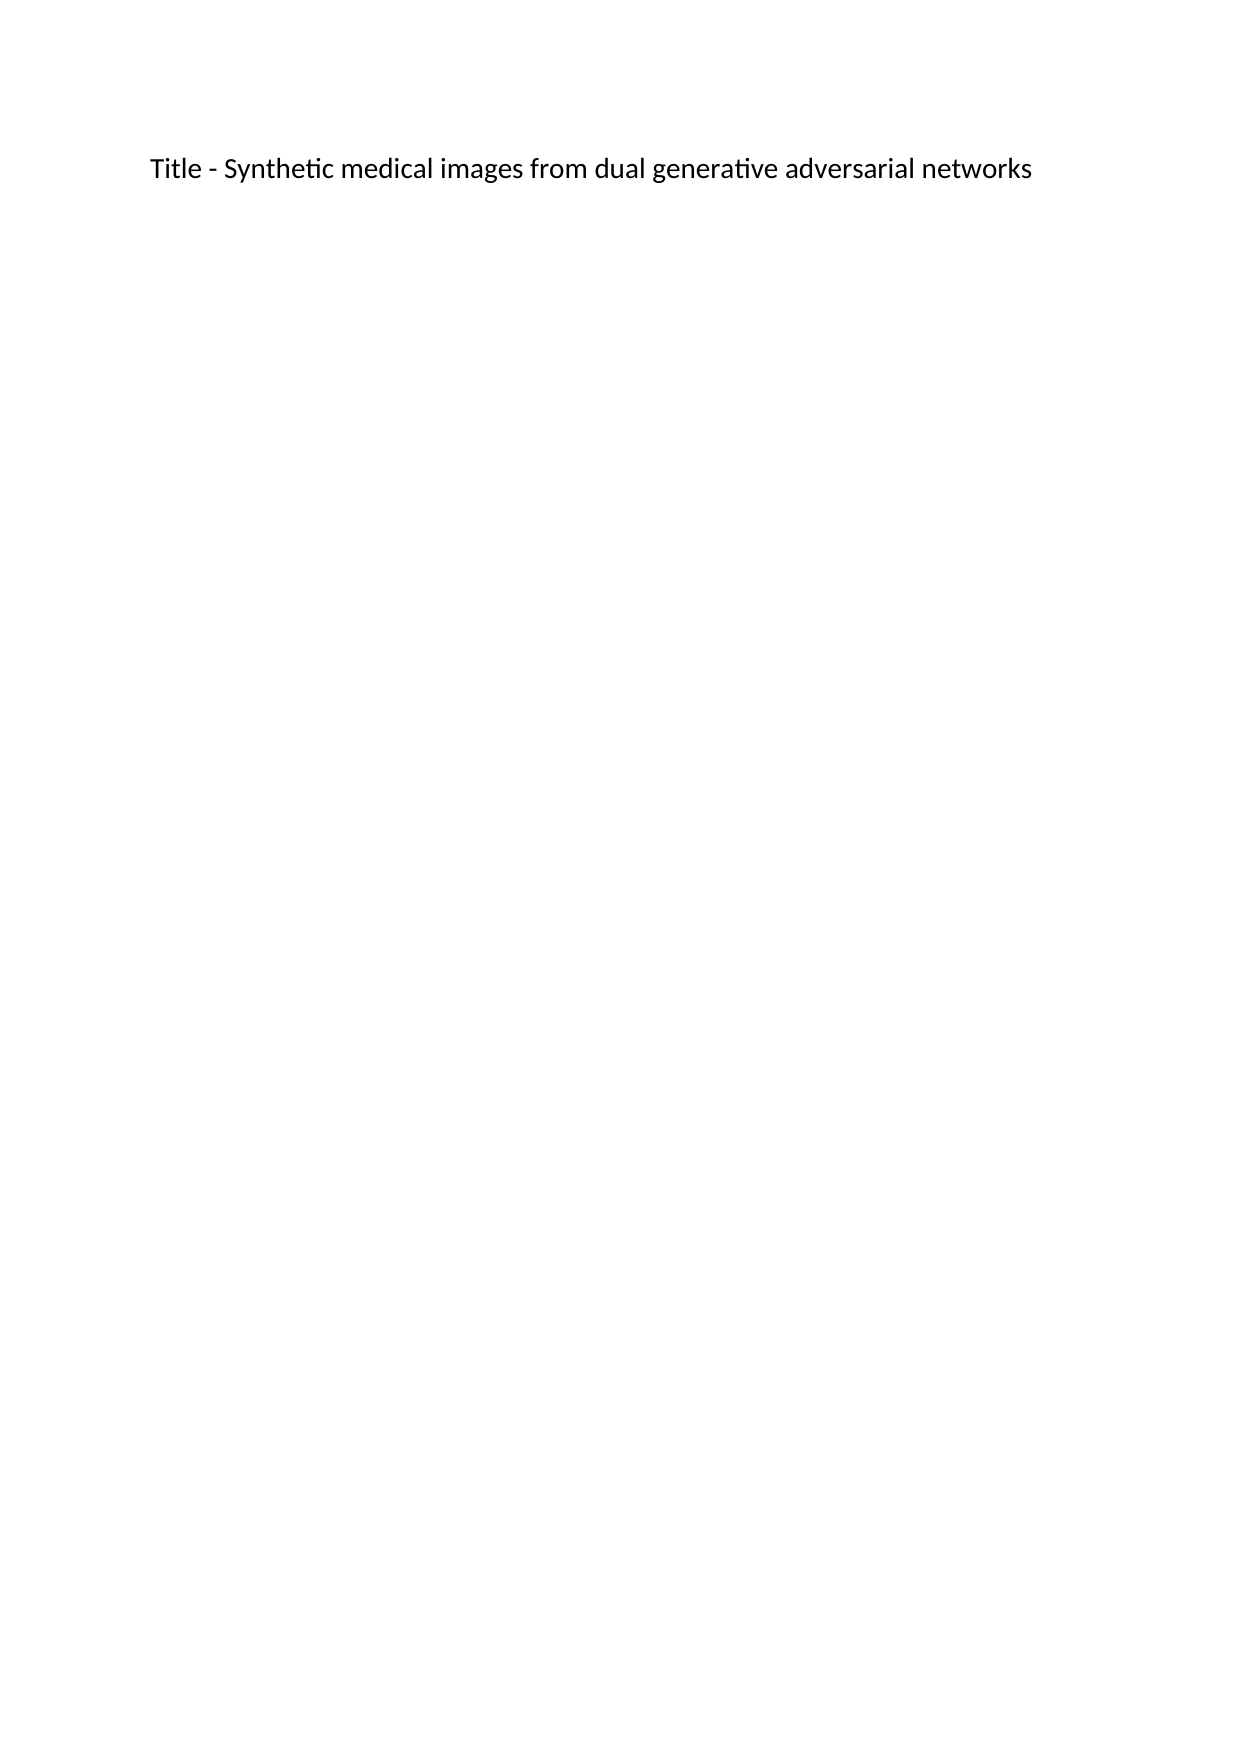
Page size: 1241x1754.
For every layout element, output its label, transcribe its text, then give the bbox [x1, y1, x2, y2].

text Title - Synthetic medical images from dual generative adversarial networks [150, 150, 1090, 186]
